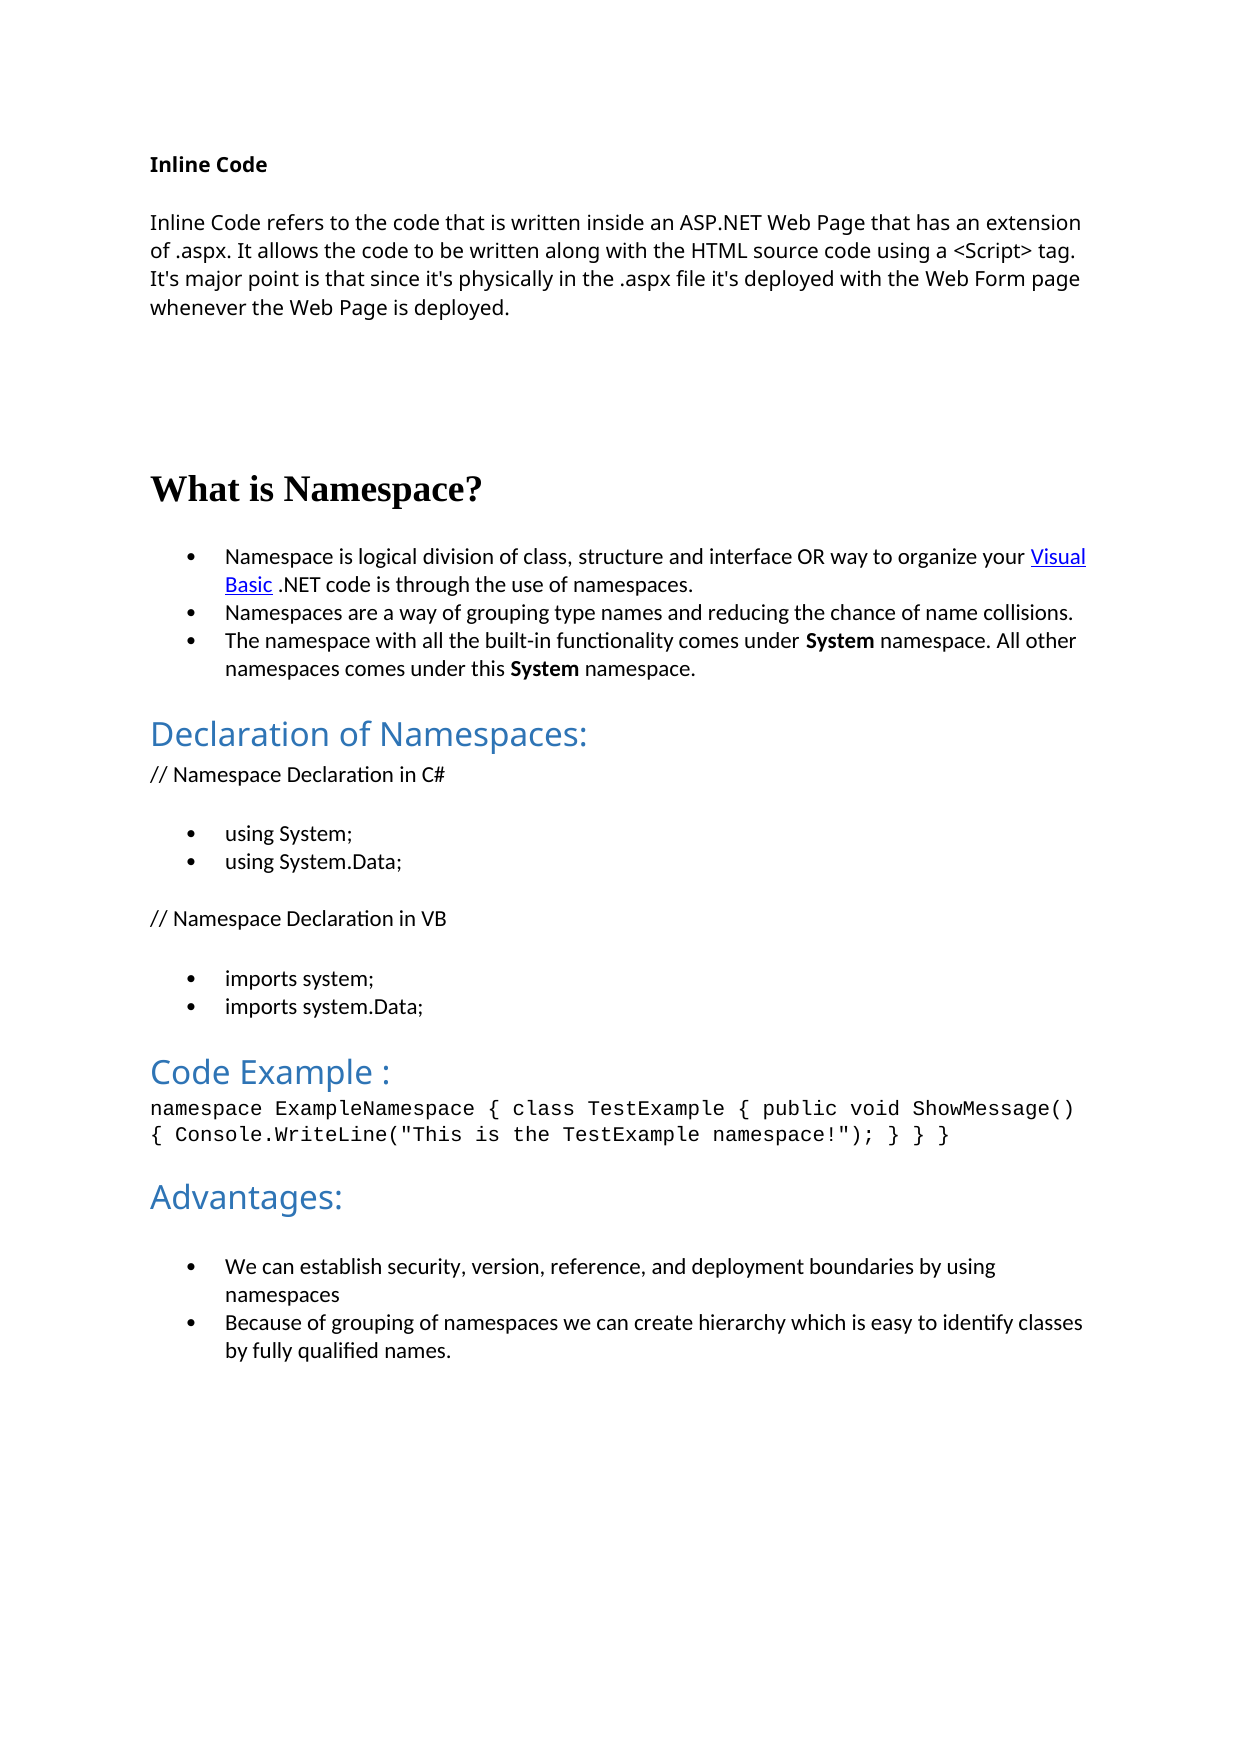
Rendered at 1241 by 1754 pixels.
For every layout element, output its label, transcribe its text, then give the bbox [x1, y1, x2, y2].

text // Namespace Declaration in VB [150, 904, 1090, 933]
subtitle Advantages: [150, 1174, 1090, 1219]
list imports system.Data; [187, 992, 1090, 1020]
subtitle Declaration of Namespaces: [150, 711, 1090, 756]
list Namespaces are a way of grouping type names and reducing the chance of name collisions. [187, 598, 1090, 626]
list using System; [187, 819, 1090, 847]
text What is Namespace? [150, 466, 1090, 509]
list Because of grouping of namespaces we can create hierarchy which is easy to identify classes by fully qualified names. [187, 1308, 1090, 1364]
text Inline Code [150, 150, 1090, 178]
list The namespace with all the built-in functionality comes under System namespace. All other namespaces comes under this System namespace. [187, 626, 1090, 682]
list We can establish security, version, reference, and deployment boundaries by using namespaces [187, 1252, 1090, 1308]
text // Namespace Declaration in C# [150, 760, 1090, 788]
list Namespace is logical division of class, structure and interface OR way to organize your Visual Basic .NET code is through the use of namespaces. [187, 542, 1090, 598]
subtitle Code Example : [150, 1049, 1090, 1094]
text namespace ExampleNamespace { class TestExample { public void ShowMessage() { Console.WriteLine("This is the TestExample namespace!"); } } } [150, 1098, 1090, 1147]
list imports system; [187, 964, 1090, 992]
text Inline Code refers to the code that is written inside an ASP.NET Web Page that has an extension of .aspx. It allows the code to be written along with the HTML source code using a <Script> tag. It's major point is that since it's physically in the .aspx file it's deployed with the Web Form page whenever the Web Page is deployed. [150, 208, 1090, 321]
list using System.Data; [187, 847, 1090, 875]
